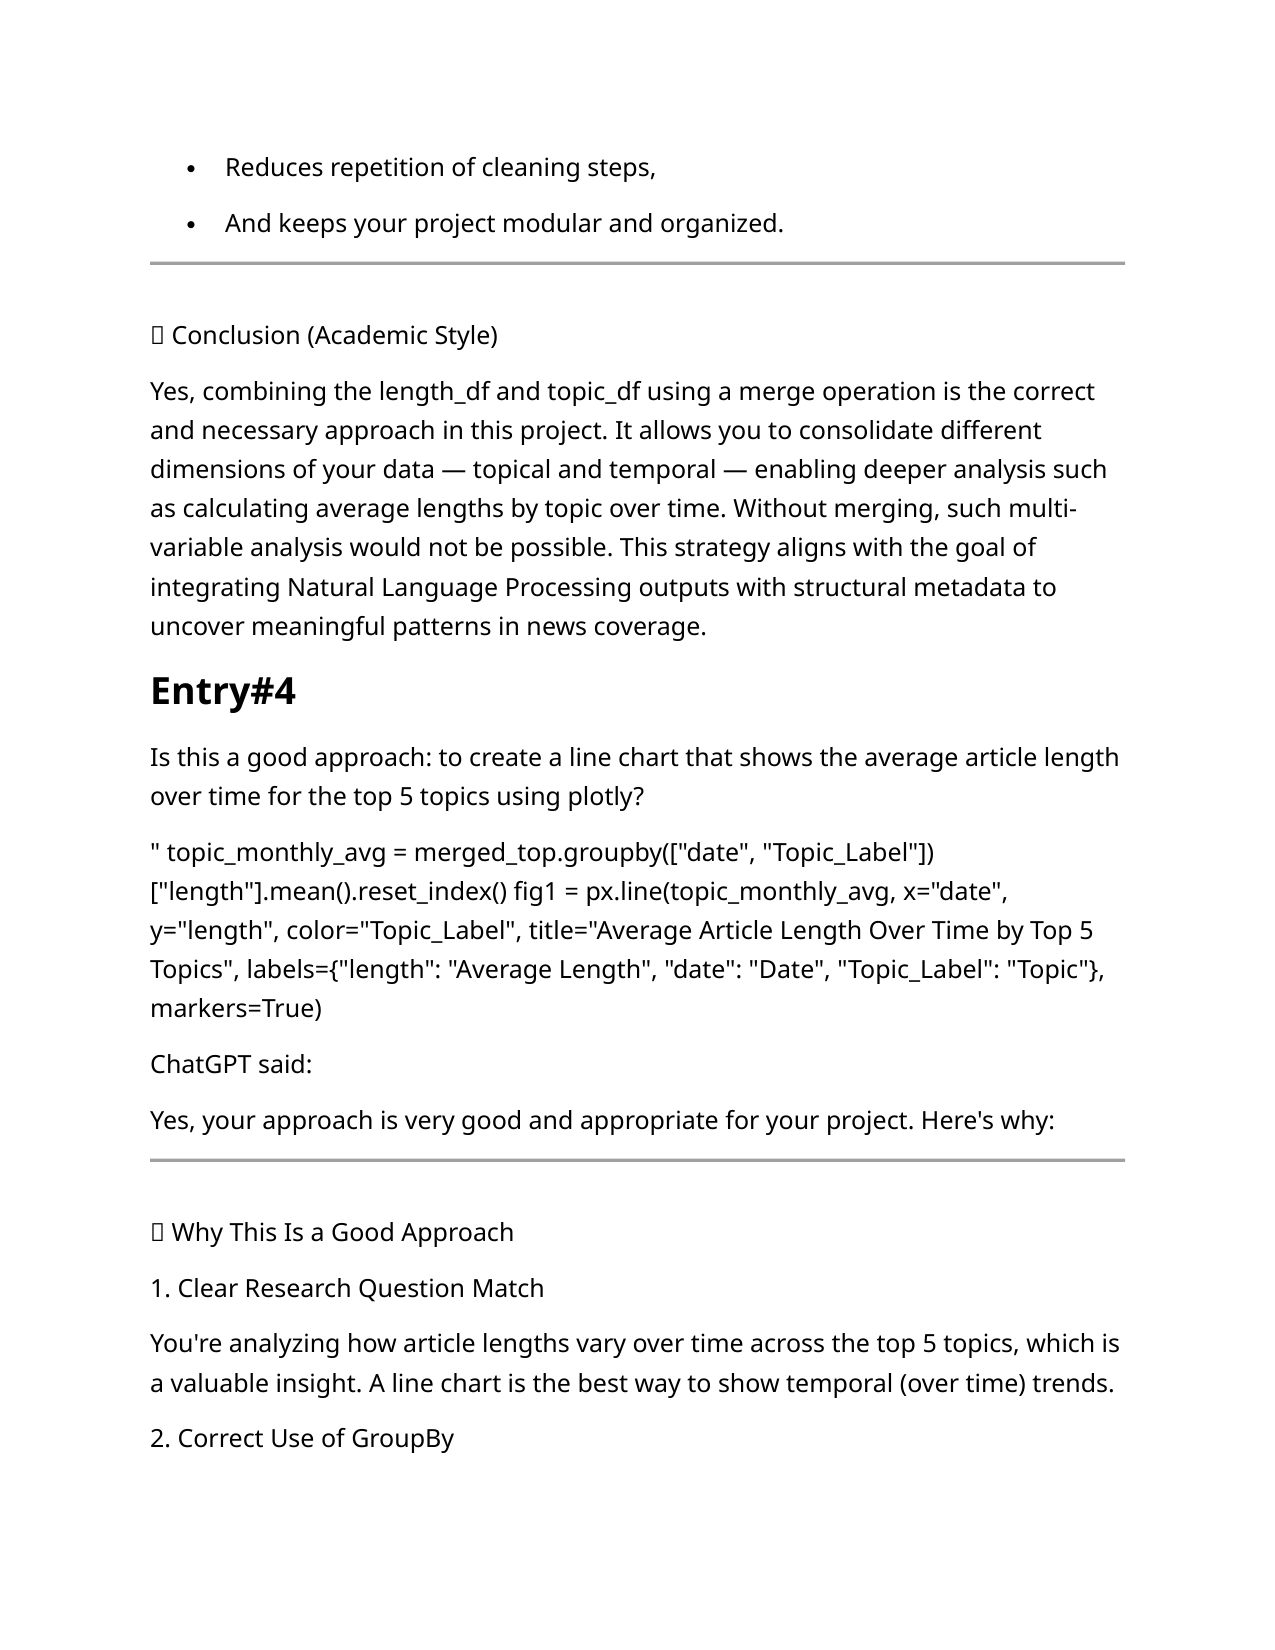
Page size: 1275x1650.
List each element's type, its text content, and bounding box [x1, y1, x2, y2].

list And keeps your project modular and organized. [187, 206, 1125, 240]
text Yes, your approach is very good and appropriate for your project. Here's why: [150, 1103, 1125, 1137]
text You're analyzing how article lengths vary over time across the top 5 topics, which is a valuable insight. A line chart is the best way to show temporal (over time) trends. [150, 1326, 1125, 1399]
text ✅ Conclusion (Academic Style) [150, 317, 1125, 352]
text Entry#4 [150, 664, 1125, 715]
text Yes, combining the length_df and topic_df using a merge operation is the correct and necessary approach in this project. It allows you to consolidate different dimensions of your data — topical and temporal — enabling deeper analysis such as calculating average lengths by topic over time. Without merging, such multi-variable analysis would not be possible. This strategy aligns with the goal of integrating Natural Language Processing outputs with structural metadata to uncover meaningful patterns in news coverage. [150, 373, 1125, 642]
text 1. Clear Research Question Match [150, 1270, 1125, 1304]
list Reduces repetition of cleaning steps, [187, 150, 1125, 184]
text ChatGPT said: [150, 1047, 1125, 1081]
text 2. Correct Use of GroupBy [150, 1421, 1125, 1455]
text ✅ Why This Is a Good Approach [150, 1214, 1125, 1248]
text Is this a good approach: to create a line chart that shows the average article length over time for the top 5 topics using plotly? [150, 739, 1125, 813]
text " topic_monthly_avg = merged_top.groupby(["date", "Topic_Label"])["length"].mean().reset_index() fig1 = px.line(topic_monthly_avg, x="date", y="length", color="Topic_Label", title="Average Article Length Over Time by Top 5 Topics", labels={"length": "Average Length", "date": "Date", "Topic_Label": "Topic"}, markers=True) [150, 834, 1125, 1025]
